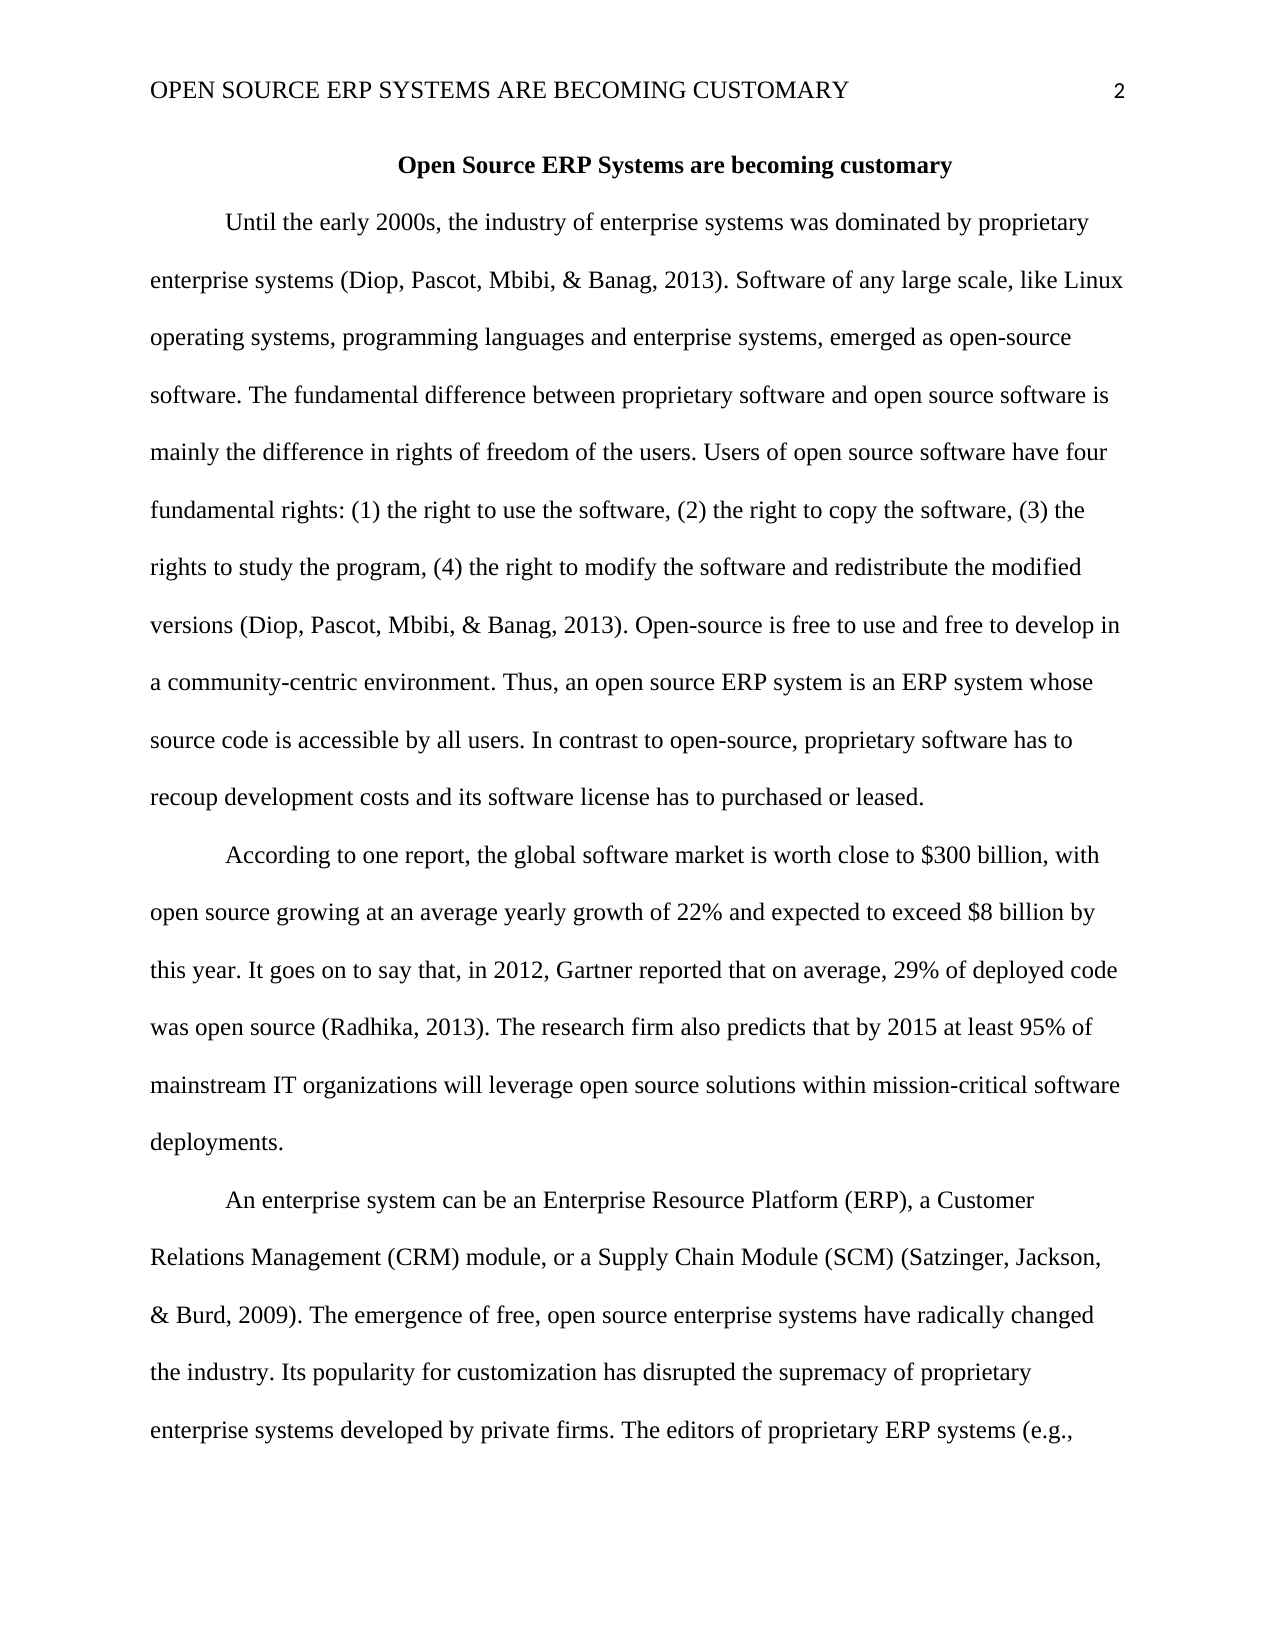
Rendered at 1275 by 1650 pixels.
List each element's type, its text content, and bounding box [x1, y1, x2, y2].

text According to one report, the global software market is worth close to $300 billion, with open source growing at an average yearly growth of 22% and expected to exceed $8 billion by this year. It goes on to say that, in 2012, Gartner reported that on average, 29% of deployed code was open source . The research firm also predicts that by 2015 at least 95% of mainstream IT organizations will leverage open source solutions within mission-critical software deployments. [150, 840, 1125, 1156]
text Open Source ERP Systems are becoming customary [150, 150, 1125, 179]
text Until the early 2000s, the industry of enterprise systems was dominated by proprietary enterprise systems . Software of any large scale, like Linux operating systems, programming languages and enterprise systems, emerged as open-source software. The fundamental difference between proprietary software and open source software is mainly the difference in rights of freedom of the users. Users of open source software have four fundamental rights: (1) the right to use the software, (2) the right to copy the software, (3) the rights to study the program, (4) the right to modify the software and redistribute the modified versions . Open-source is free to use and free to develop in a community-centric environment. Thus, an open source ERP system is an ERP system whose source code is accessible by all users. In contrast to open-source, proprietary software has to recoup development costs and its software license has to purchased or leased. [150, 207, 1125, 811]
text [150, 1185, 1125, 1444]
